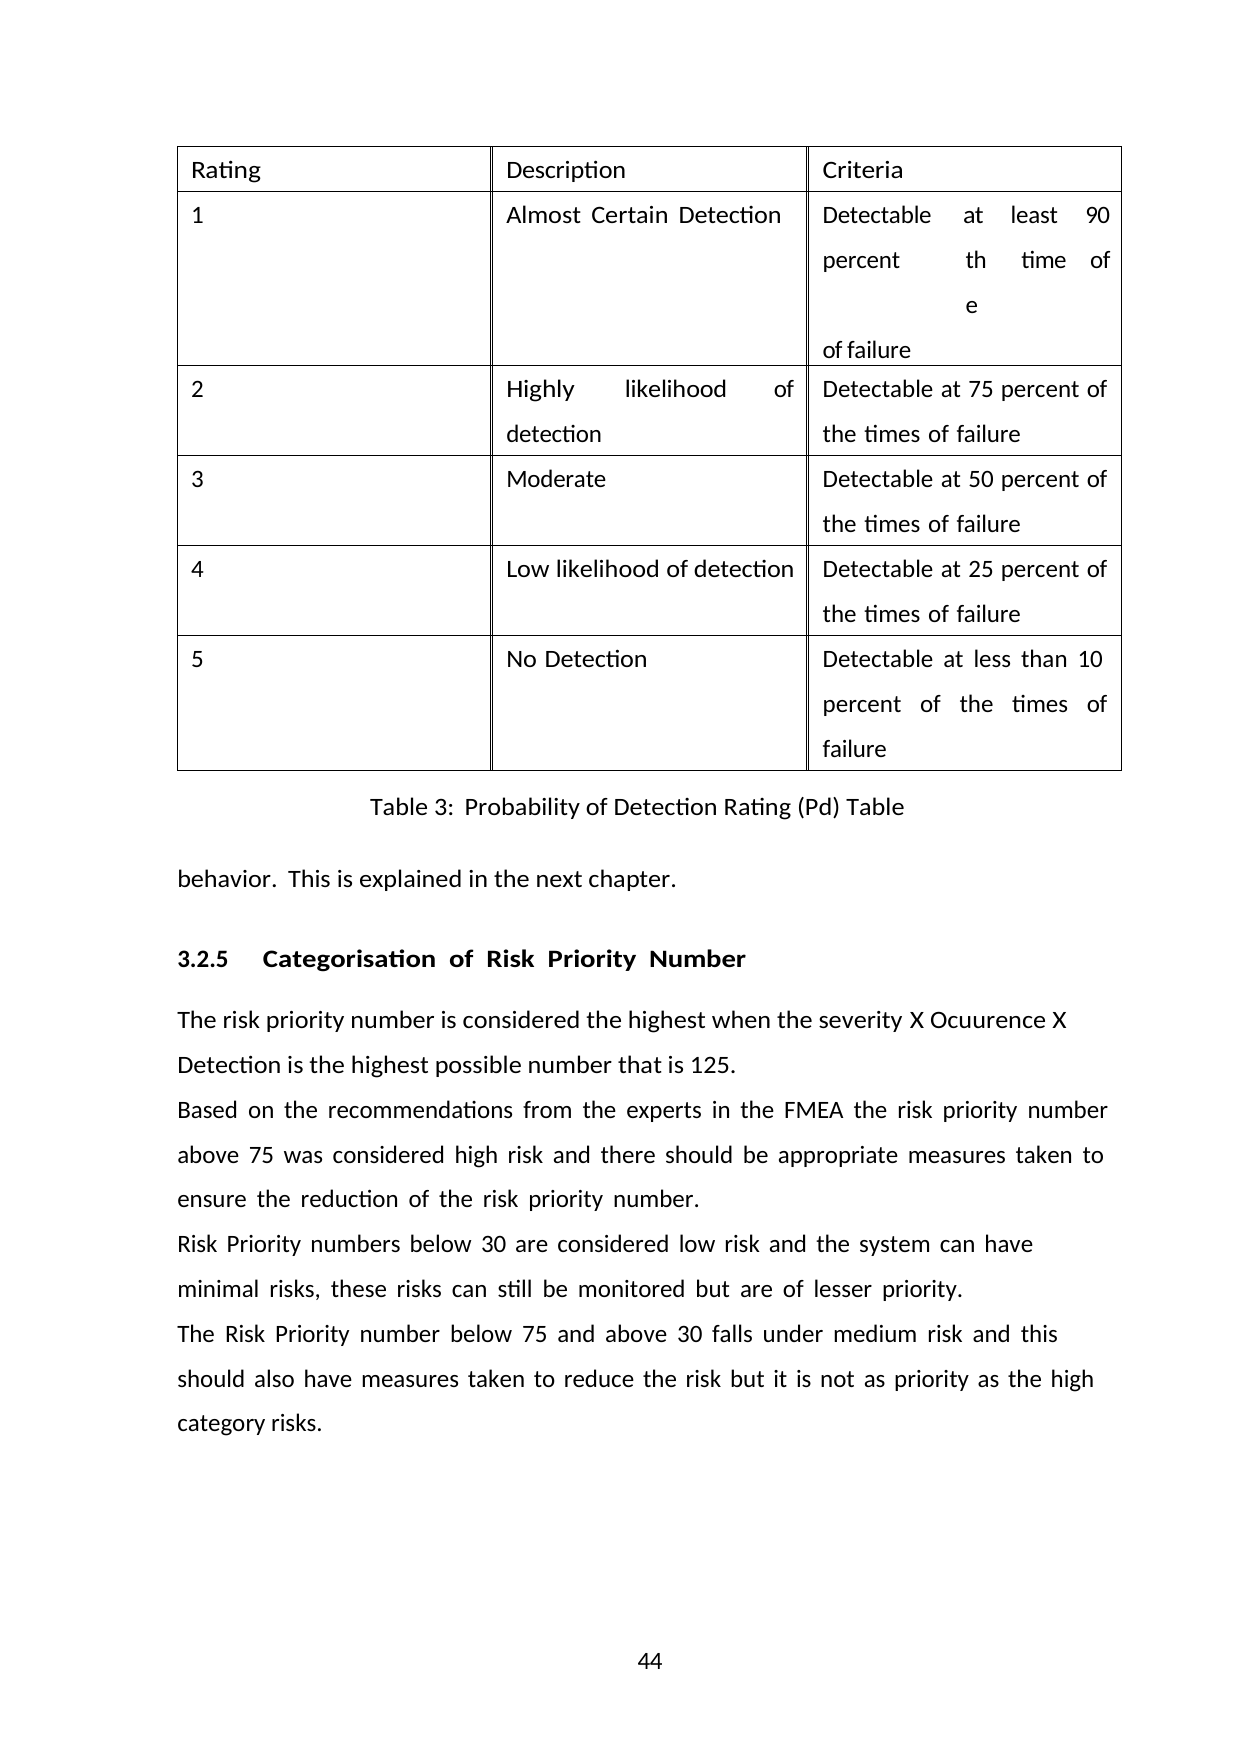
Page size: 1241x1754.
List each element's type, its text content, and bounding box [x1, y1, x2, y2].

table_cell Detectable percent of failure [809, 192, 953, 365]
text The risk priority number is considered the highest when the severity X Ocuurence X Detection is the highest possible number that is 125. [177, 1004, 1122, 1080]
table_cell likelihood [614, 366, 749, 455]
table_cell 4 [178, 546, 490, 635]
text Risk Priority numbers below 30 are considered low risk and the system can have minimal risks, these risks can still be monitored but are of lesser priority. [177, 1228, 1058, 1304]
table_cell Almost Certain Detection [493, 192, 806, 365]
table_cell 2 [178, 366, 490, 455]
subtitle Categorisation of Risk Priority Number [177, 943, 1232, 974]
table_cell at the [953, 192, 1004, 365]
table_header Description [493, 147, 806, 191]
table_cell Highly detection [493, 366, 614, 455]
text Based on the recommendations from the experts in the FMEA the risk priority number above 75 was considered high risk and there should be appropriate measures taken to ensure the reduction of the risk priority number. [177, 1094, 1122, 1214]
table_header Criteria [809, 147, 1121, 191]
text The Risk Priority number below 75 and above 30 falls under medium risk and this should also have measures taken to reduce the risk but it is not as priority as the high category risks. [177, 1318, 1122, 1438]
table_cell Detectable at 25 percent of the times of failure [809, 546, 1121, 635]
table_cell least time [1004, 192, 1076, 365]
table_cell Moderate [493, 456, 806, 545]
table_cell 1 [178, 192, 490, 365]
text Table 3: Probability of Detection Rating (Pd) Table behavior. This is explained in the next chapter. [177, 791, 994, 894]
table_cell Detectable at less than 10 percent of the times of failure [809, 636, 1121, 770]
table_cell 3 [178, 456, 490, 545]
table_cell Low likelihood of detection [493, 546, 806, 635]
table_cell No Detection [493, 636, 806, 770]
table_cell Detectable at 75 percent of the times of failure [809, 366, 1121, 455]
table_header Rating [178, 147, 490, 191]
table_cell Detectable at 50 percent of the times of failure [809, 456, 1121, 545]
table_cell 90 of [1076, 192, 1121, 365]
table_cell of [750, 366, 806, 455]
table_cell 5 [178, 636, 490, 770]
